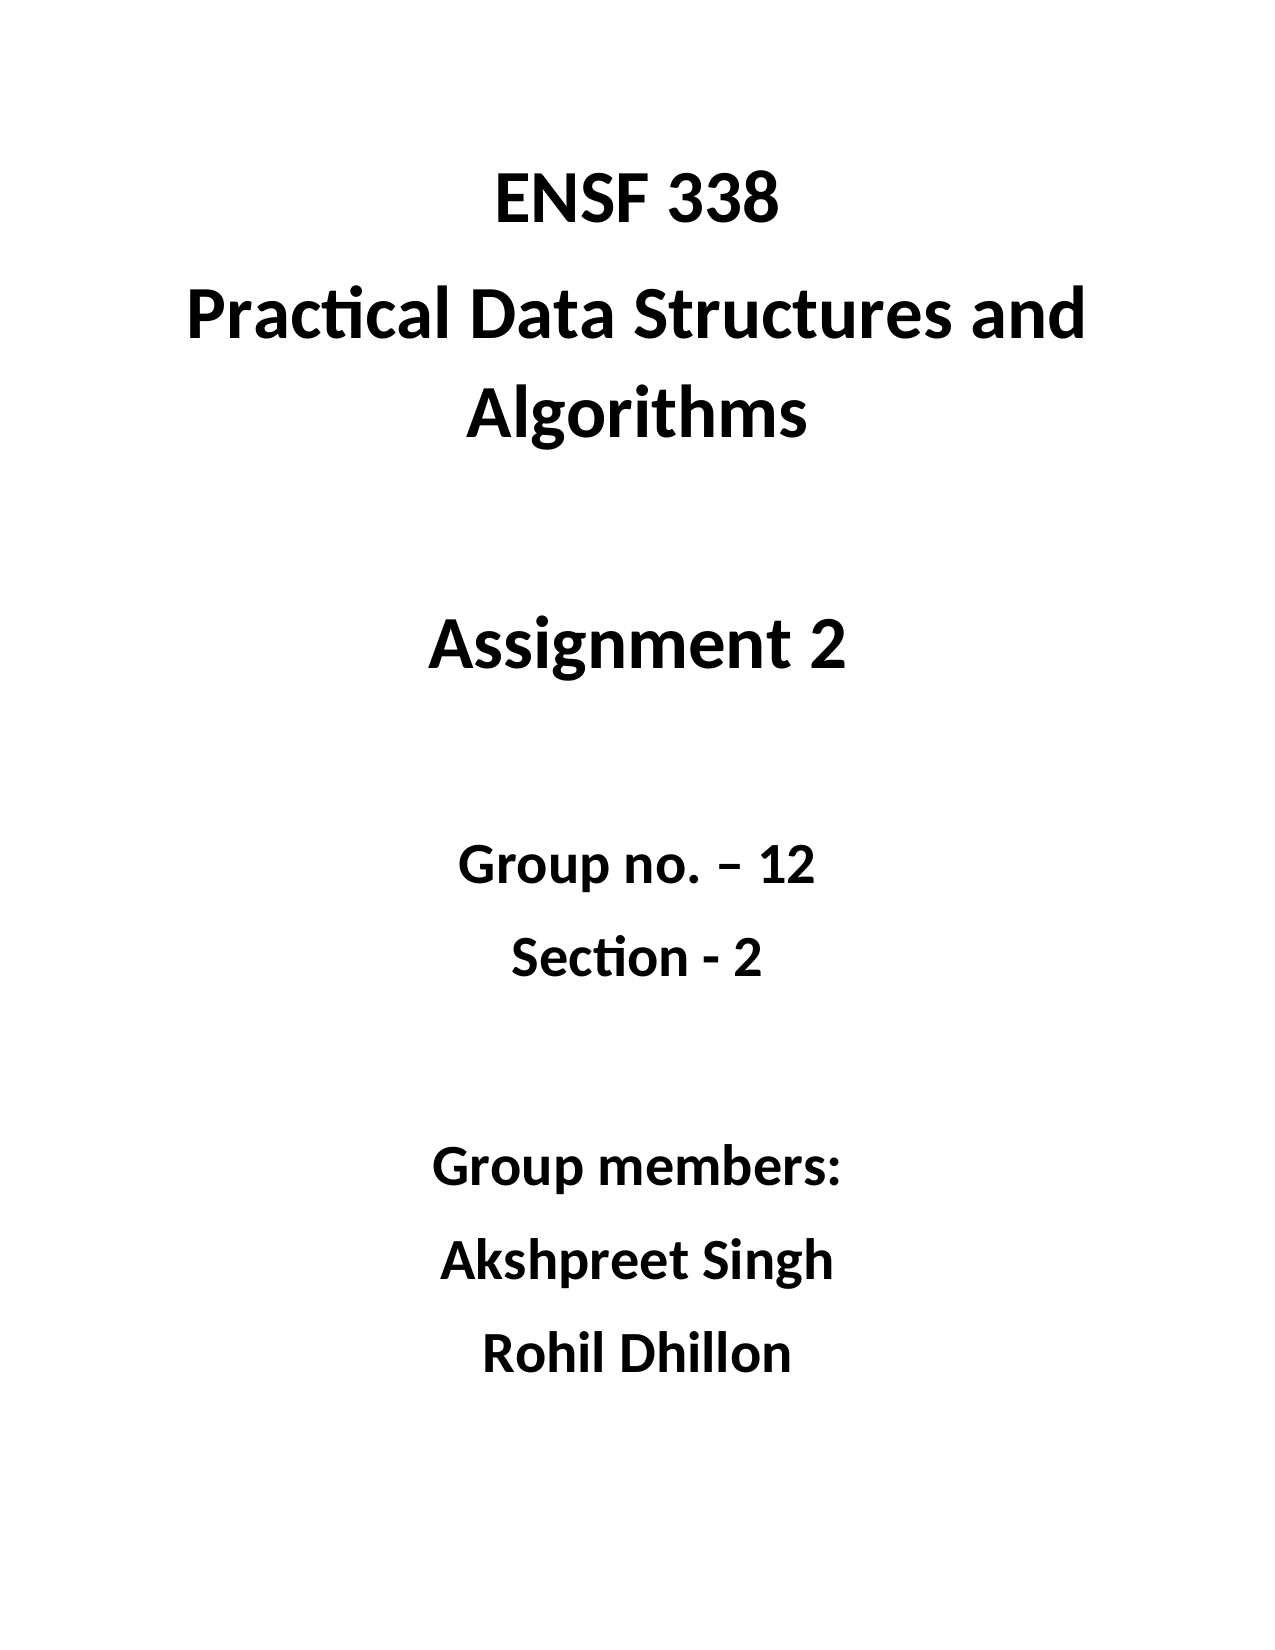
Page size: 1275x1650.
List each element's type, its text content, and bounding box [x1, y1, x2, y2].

text Group no. – 12 [150, 826, 1125, 898]
text Akshpreet Singh [150, 1223, 1125, 1294]
text Section - 2 [150, 920, 1125, 991]
text Rohil Dhillon [150, 1316, 1125, 1387]
text Assignment 2 [150, 595, 1125, 687]
text Practical Data Structures and Algorithms [150, 266, 1125, 456]
text ENSF 338 [150, 150, 1125, 242]
text Group members: [150, 1129, 1125, 1200]
